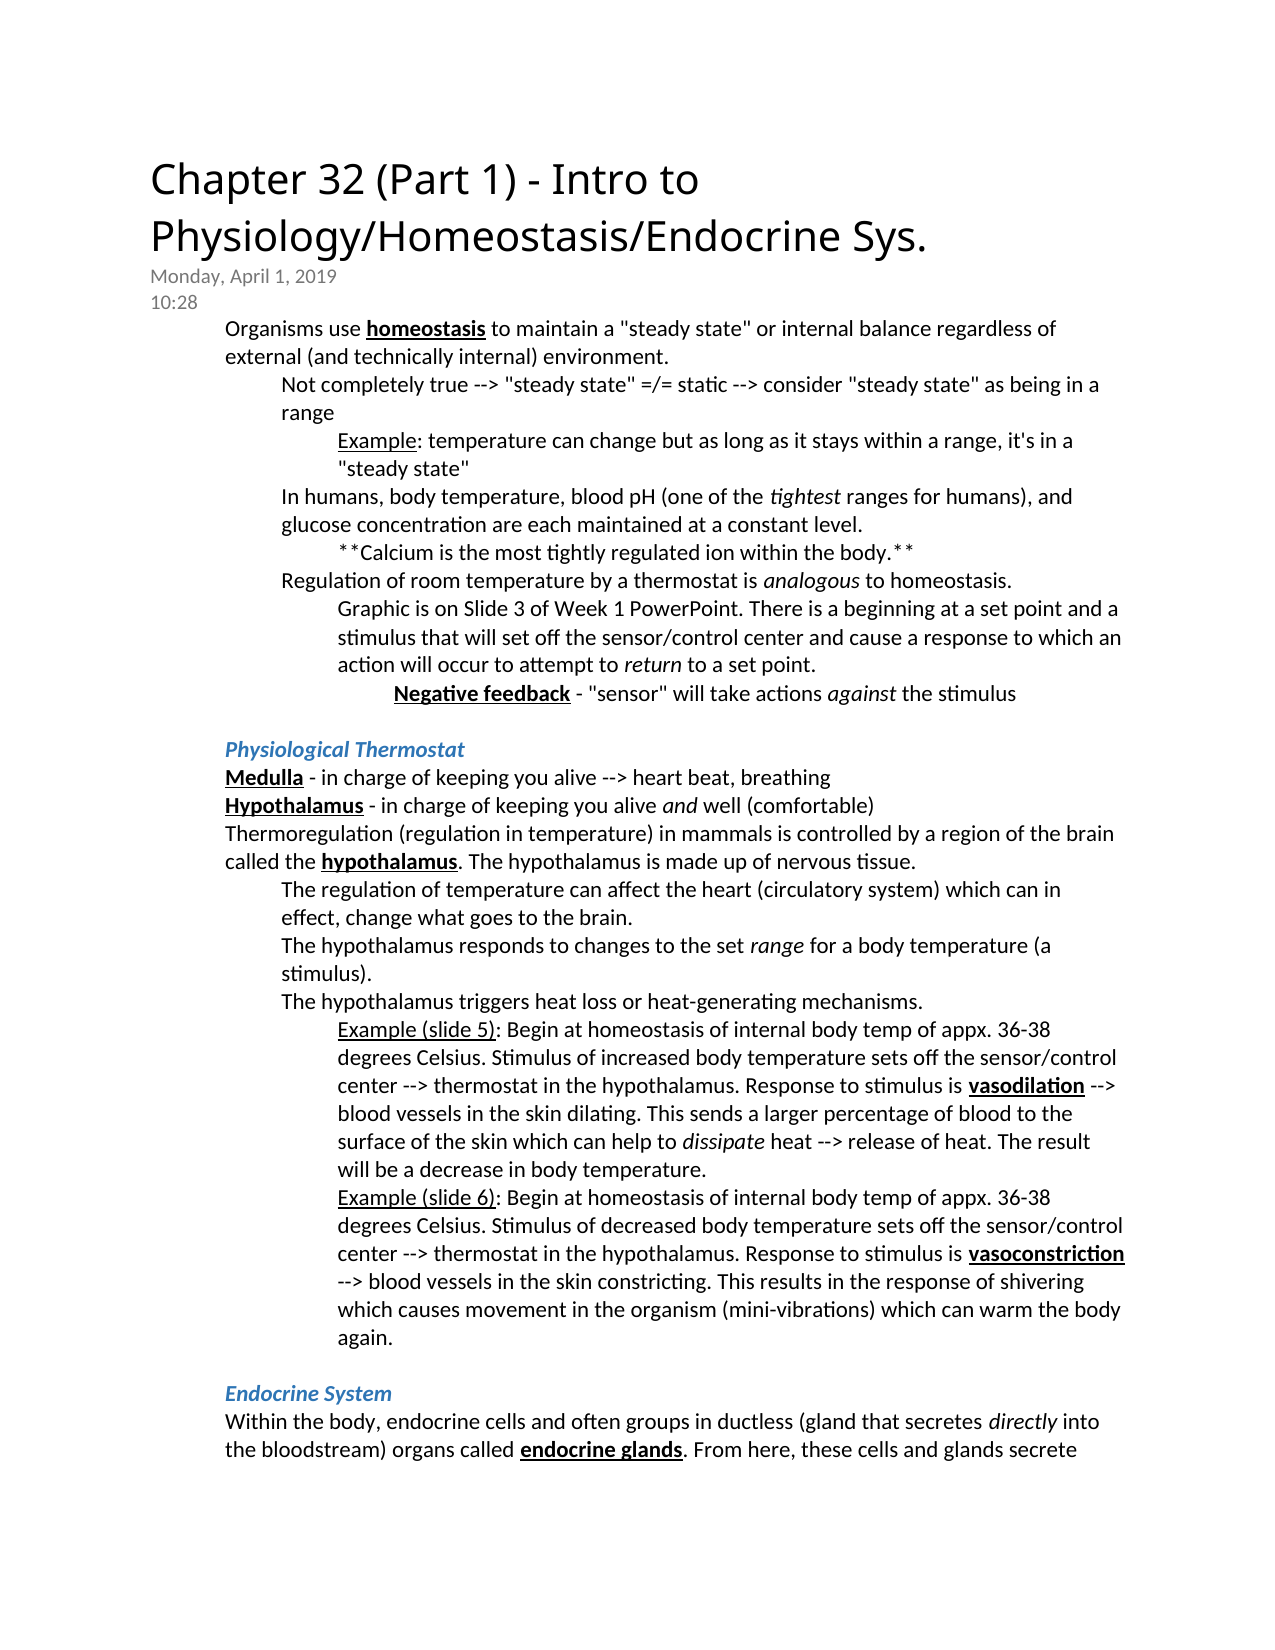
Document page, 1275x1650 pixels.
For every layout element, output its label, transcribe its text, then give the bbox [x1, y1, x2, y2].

text The hypothalamus triggers heat loss or heat-generating mechanisms. [281, 987, 1125, 1015]
text Regulation of room temperature by a thermostat is analogous to homeostasis. [281, 567, 1125, 594]
text Medulla - in charge of keeping you alive --> heart beat, breathing [225, 763, 1125, 791]
text Hypothalamus - in charge of keeping you alive and well (comfortable) [225, 791, 1125, 819]
text Organisms use homeostasis to maintain a "steady state" or internal balance regardless of external (and technically internal) environment. [225, 314, 1125, 370]
text **Calcium is the most tightly regulated ion within the body.** [337, 538, 1125, 567]
subtitle Endocrine System [225, 1379, 1125, 1407]
text Graphic is on Slide 3 of Week 1 PowerPoint. There is a beginning at a set point and a stimulus that will set off the sensor/control center and cause a response to which an action will occur to attempt to return to a set point. [337, 594, 1125, 679]
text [225, 1407, 1125, 1463]
text Negative feedback - "sensor" will take actions against the stimulus [394, 679, 1125, 707]
text Example: temperature can change but as long as it stays within a range, it's in a "steady state" [337, 426, 1125, 482]
text In humans, body temperature, blood pH (one of the tightest ranges for humans), and glucose concentration are each maintained at a constant level. [281, 482, 1125, 538]
text Example (slide 5): Begin at homeostasis of internal body temp of appx. 36-38 degrees Celsius. Stimulus of increased body temperature sets off the sensor/control center --> thermostat in the hypothalamus. Response to stimulus is vasodilation --> blood vessels in the skin dilating. This sends a larger percentage of blood to the surface of the skin which can help to dissipate heat --> release of heat. The result will be a decrease in body temperature. [337, 1015, 1125, 1183]
text Chapter 32 (Part 1) - Intro to Physiology/Homeostasis/Endocrine Sys. [150, 150, 1125, 263]
text The regulation of temperature can affect the heart (circulatory system) which can in effect, change what goes to the brain. [281, 875, 1125, 931]
text Not completely true --> "steady state" =/= static --> consider "steady state" as being in a range [281, 370, 1125, 426]
subtitle Physiological Thermostat [225, 735, 1125, 763]
text Example (slide 6): Begin at homeostasis of internal body temp of appx. 36-38 degrees Celsius. Stimulus of decreased body temperature sets off the sensor/control center --> thermostat in the hypothalamus. Response to stimulus is vasoconstriction --> blood vessels in the skin constricting. This results in the response of shivering which causes movement in the organism (mini-vibrations) which can warm the body again. [337, 1183, 1125, 1351]
text The hypothalamus responds to changes to the set range for a body temperature (a stimulus). [281, 931, 1125, 987]
text Thermoregulation (regulation in temperature) in mammals is controlled by a region of the brain called the hypothalamus. The hypothalamus is made up of nervous tissue. [225, 819, 1125, 875]
text 10:28 [150, 289, 1125, 314]
text Monday, April 1, 2019 [150, 263, 1125, 289]
